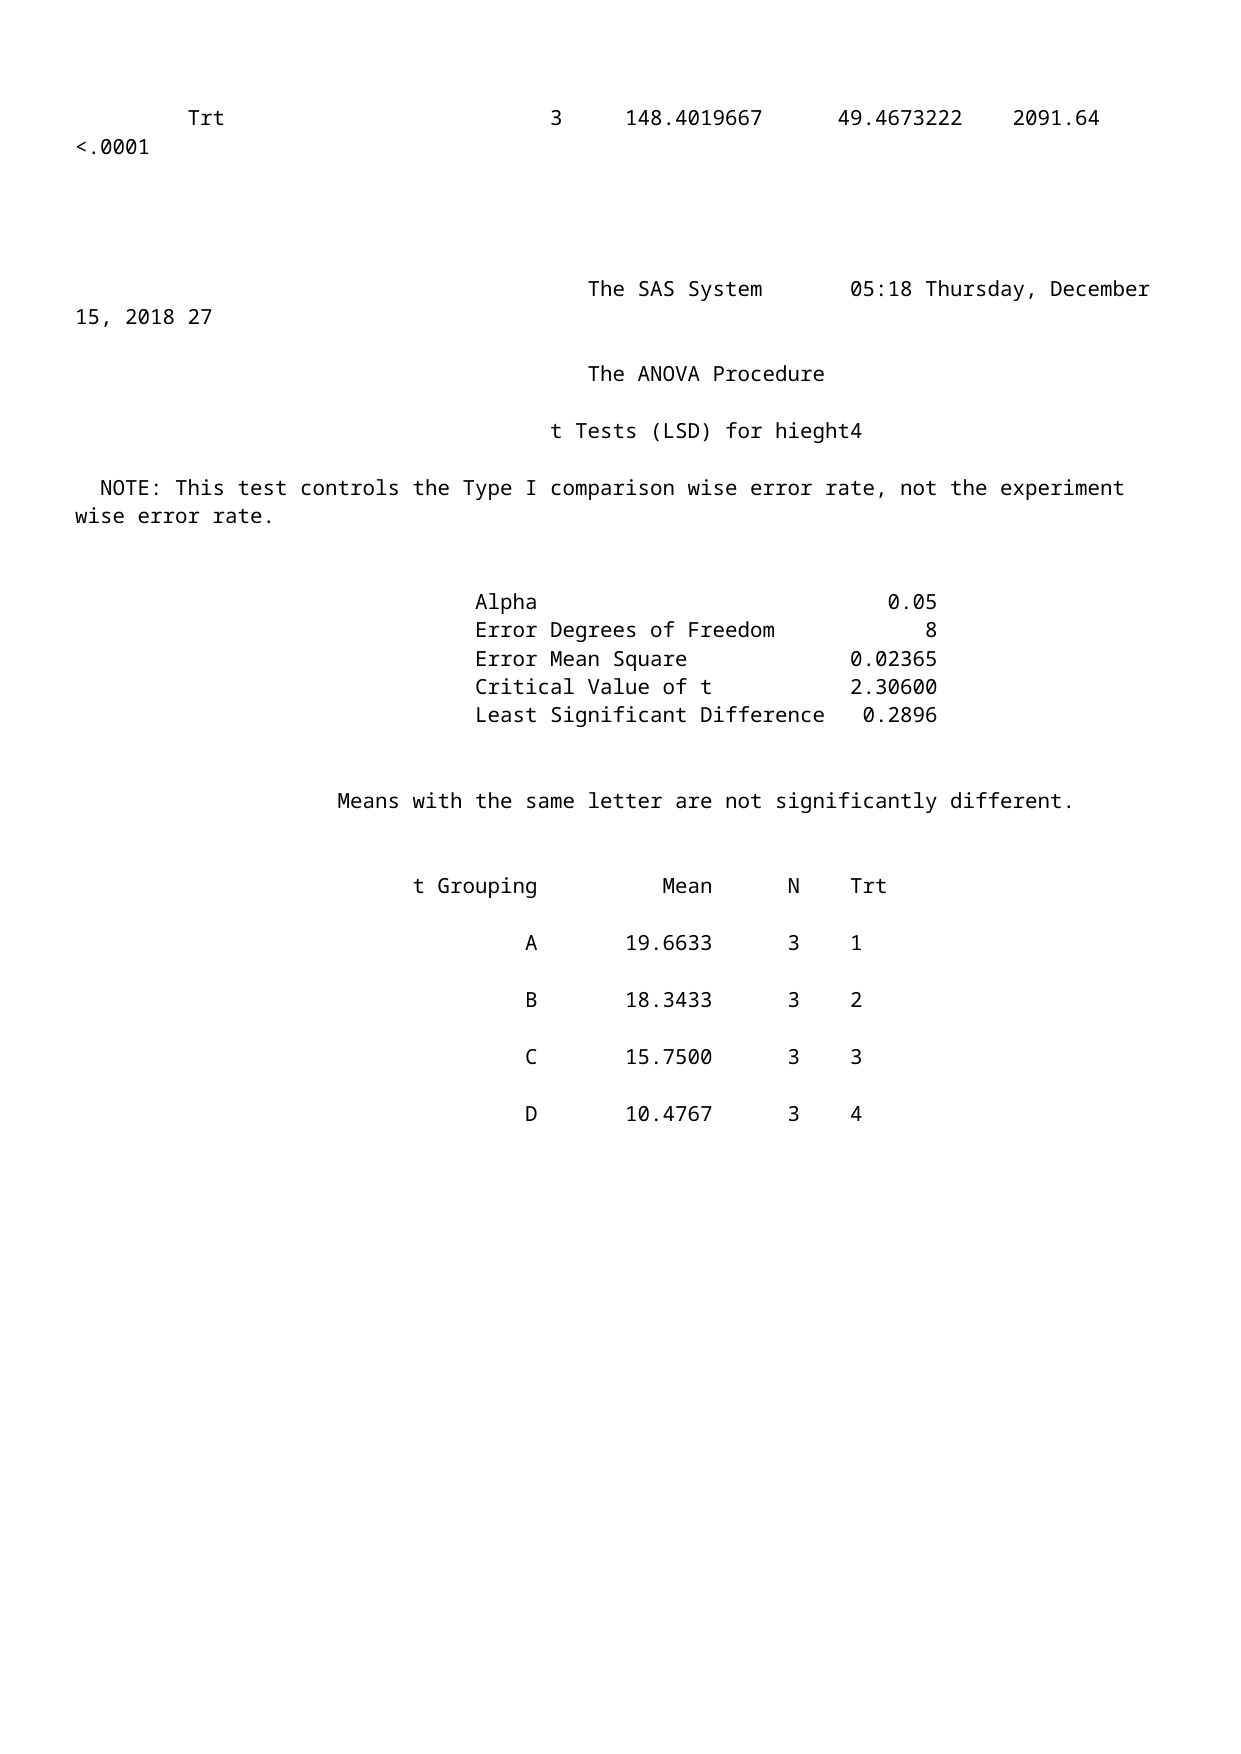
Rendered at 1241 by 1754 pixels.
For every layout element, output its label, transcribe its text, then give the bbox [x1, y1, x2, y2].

text t Tests (LSD) for hieght4 [75, 416, 1165, 445]
text Least Significant Difference 0.2896 [75, 701, 1165, 729]
text NOTE: This test controls the Type I comparison wise error rate, not the experiment wise error rate. [75, 473, 1165, 530]
text t Grouping Mean N Trt [75, 871, 1165, 900]
text Critical Value of t 2.30600 [75, 672, 1165, 701]
text The ANOVA Procedure [75, 359, 1165, 388]
text The SAS System 05:18 Thursday, December 15, 2018 27 [75, 274, 1165, 331]
text Error Mean Square 0.02365 [75, 644, 1165, 672]
text D 10.4767 3 4 [75, 1099, 1165, 1127]
text Alpha 0.05 [75, 587, 1165, 615]
text C 15.7500 3 3 [75, 1042, 1165, 1070]
text Trt 3 148.4019667 49.4673222 2091.64 <.0001 [75, 103, 1165, 160]
text B 18.3433 3 2 [75, 985, 1165, 1013]
text A 19.6633 3 1 [75, 928, 1165, 957]
text Means with the same letter are not significantly different. [75, 786, 1165, 814]
text Error Degrees of Freedom 8 [75, 615, 1165, 644]
